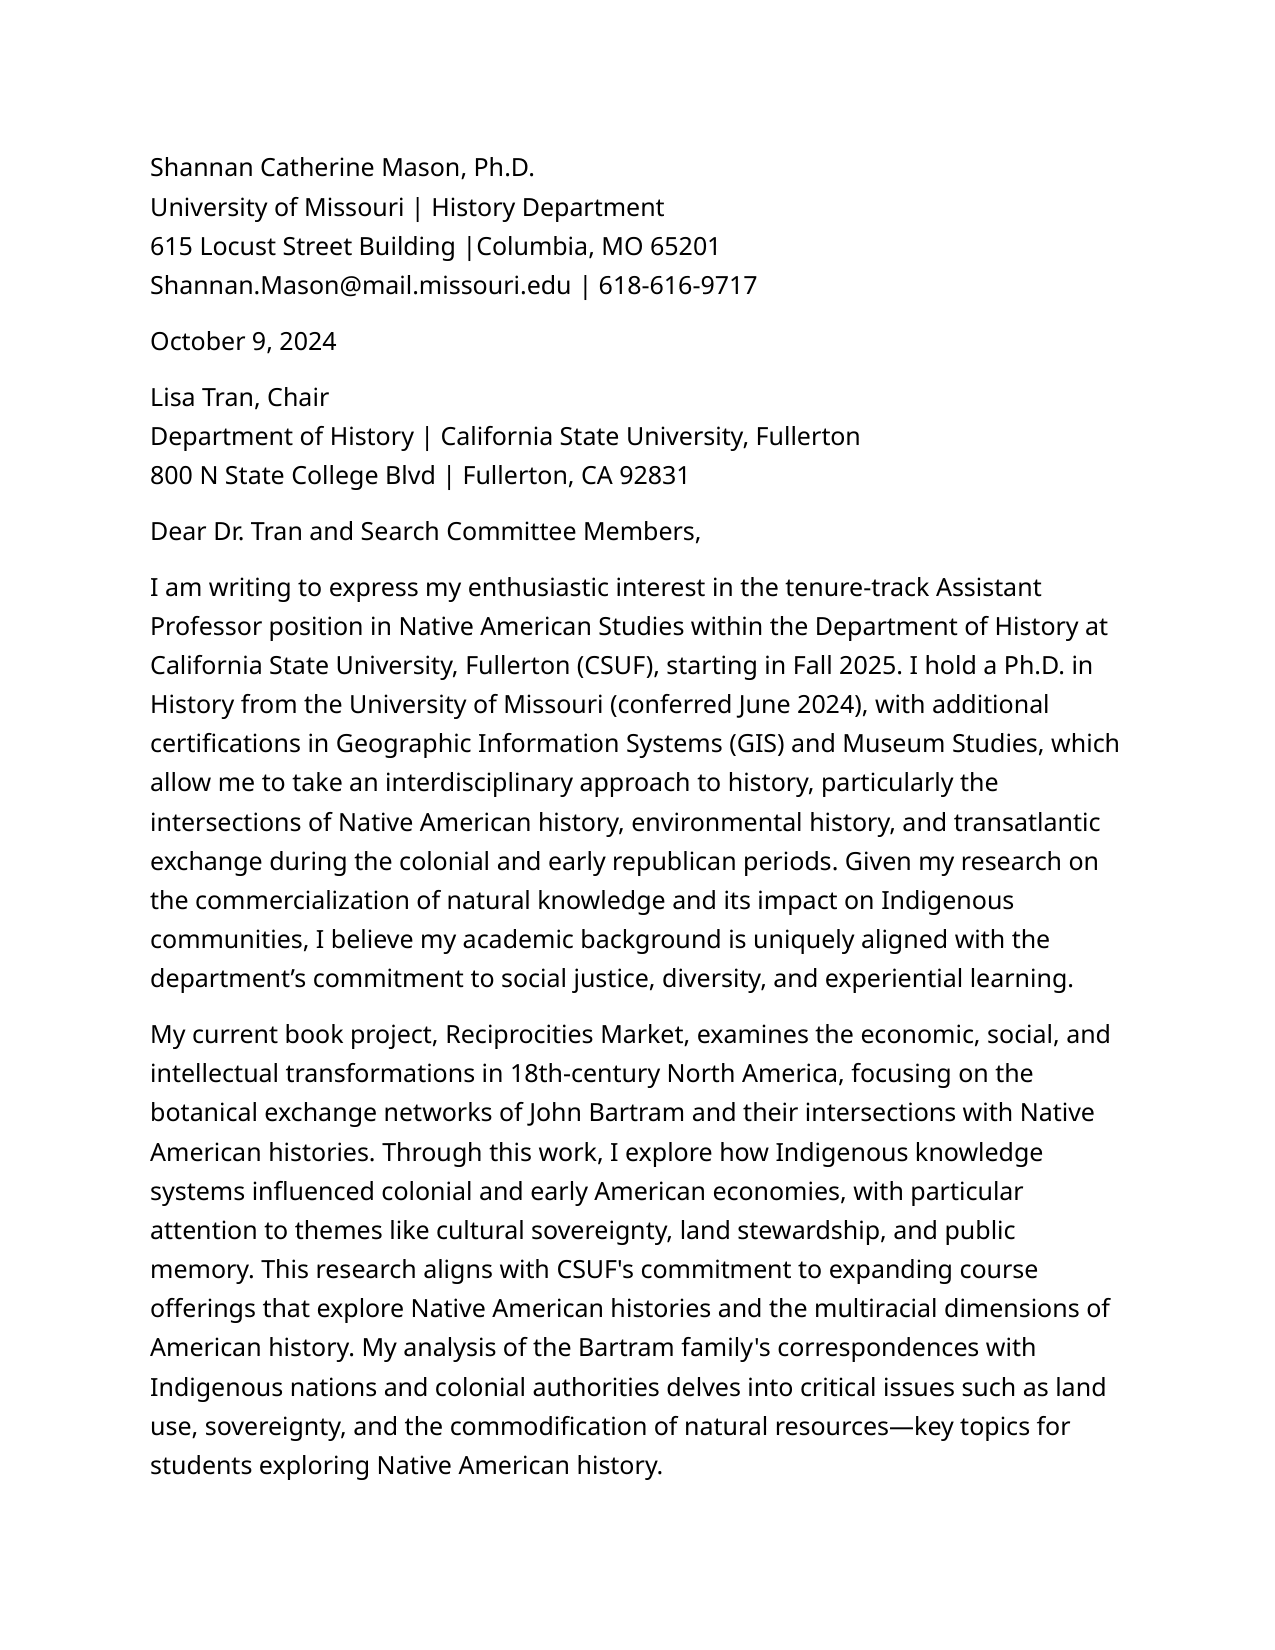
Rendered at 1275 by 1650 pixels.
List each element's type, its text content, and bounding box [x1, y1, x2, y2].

text My current book project, Reciprocities Market, examines the economic, social, and intellectual transformations in 18th-century North America, focusing on the botanical exchange networks of John Bartram and their intersections with Native American histories. Through this work, I explore how Indigenous knowledge systems influenced colonial and early American economies, with particular attention to themes like cultural sovereignty, land stewardship, and public memory. This research aligns with CSUF's commitment to expanding course offerings that explore Native American histories and the multiracial dimensions of American history. My analysis of the Bartram family's correspondences with Indigenous nations and colonial authorities delves into critical issues such as land use, sovereignty, and the commodification of natural resources—key topics for students exploring Native American history. [150, 1017, 1125, 1482]
text Lisa Tran, Chair Department of History | California State University, Fullerton 800 N State College Blvd | Fullerton, CA 92831 [150, 379, 1125, 492]
text Shannan Catherine Mason, Ph.D. University of Missouri | History Department 615 Locust Street Building |Columbia, MO 65201 Shannan.Mason@mail.missouri.edu | 618-616-9717 [150, 150, 1125, 302]
text I am writing to express my enthusiastic interest in the tenure-track Assistant Professor position in Native American Studies within the Department of History at California State University, Fullerton (CSUF), starting in Fall 2025. I hold a Ph.D. in History from the University of Missouri (conferred June 2024), with additional certifications in Geographic Information Systems (GIS) and Museum Studies, which allow me to take an interdisciplinary approach to history, particularly the intersections of Native American history, environmental history, and transatlantic exchange during the colonial and early republican periods. Given my research on the commercialization of natural knowledge and its impact on Indigenous communities, I believe my academic background is uniquely aligned with the department’s commitment to social justice, diversity, and experiential learning. [150, 569, 1125, 995]
text October 9, 2024 [150, 323, 1125, 357]
text Dear Dr. Tran and Search Committee Members, [150, 513, 1125, 547]
